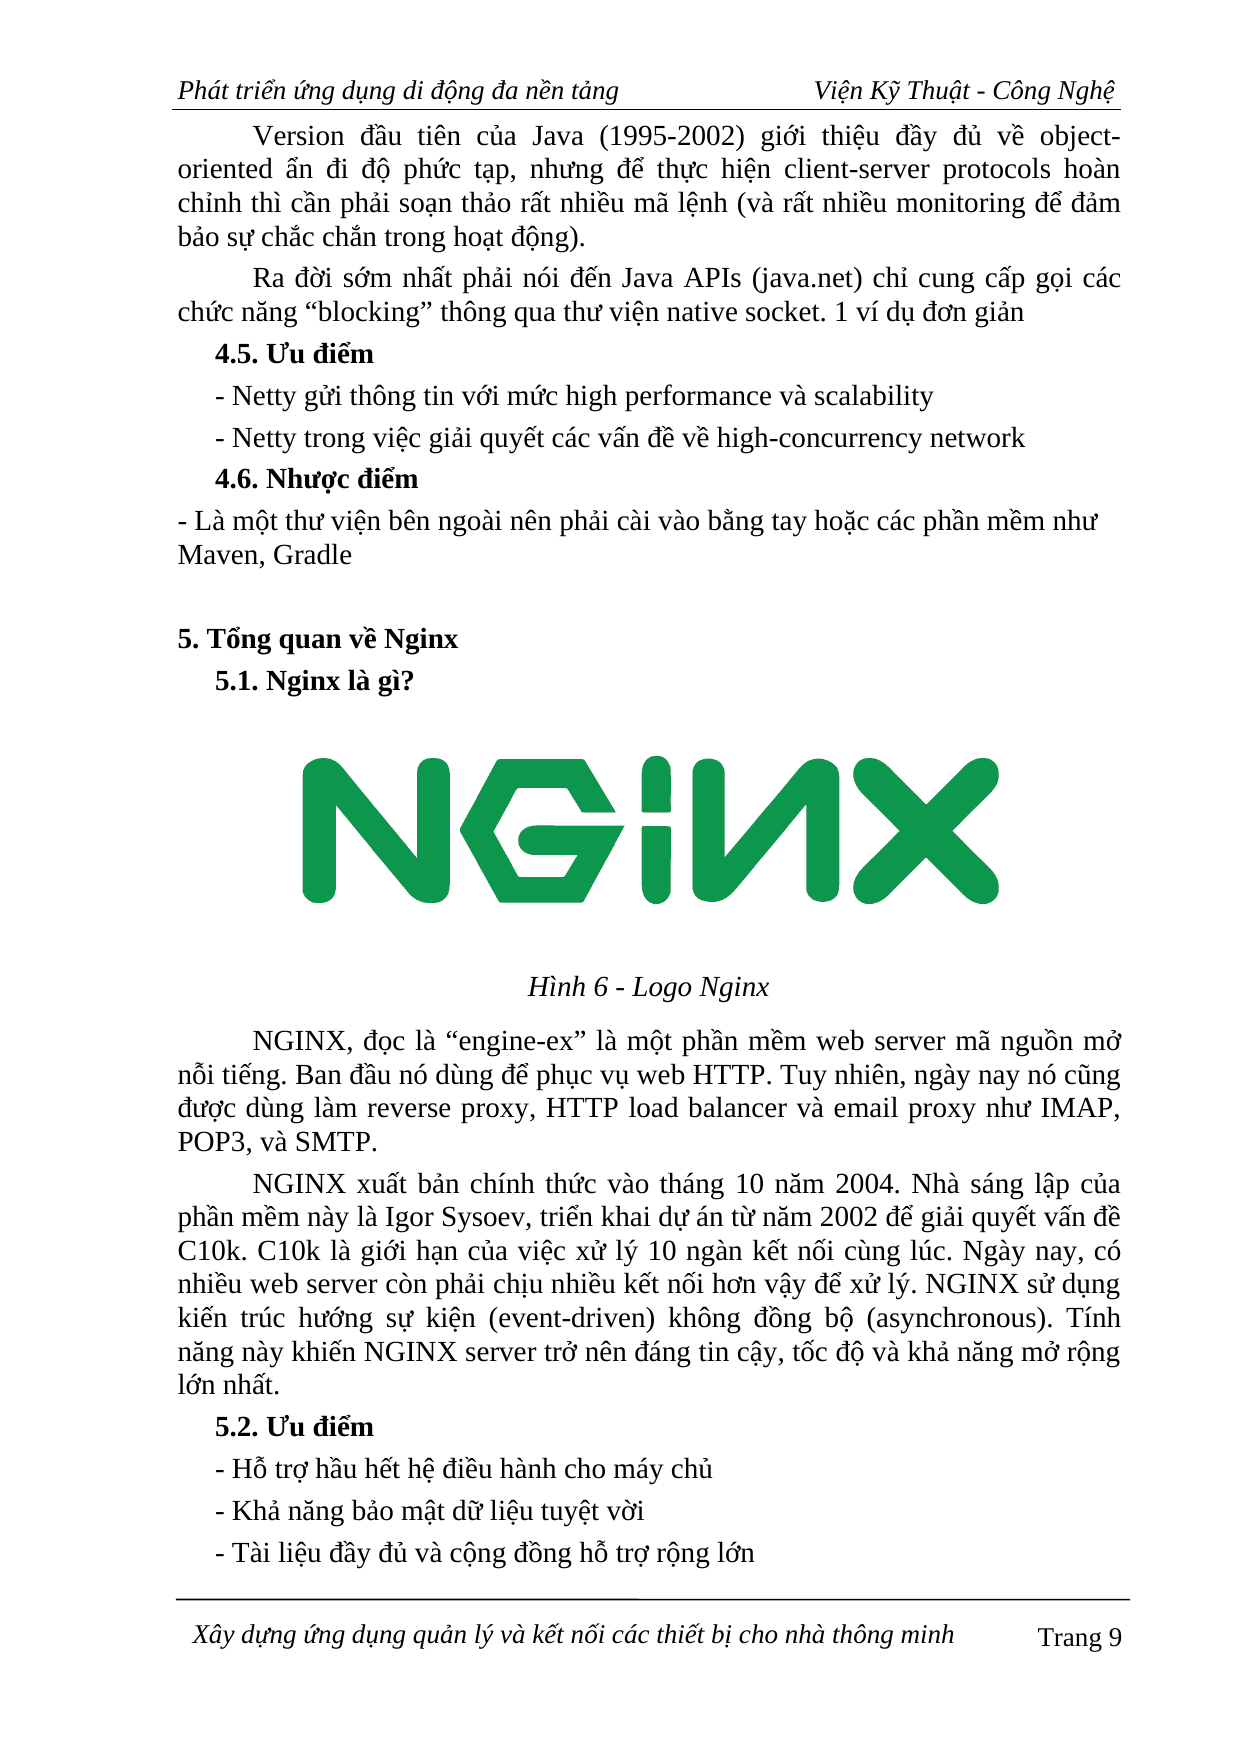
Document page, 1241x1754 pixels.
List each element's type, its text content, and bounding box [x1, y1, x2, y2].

text Nhược điểm [215, 462, 1122, 495]
text - Tài liệu đầy đủ và cộng đồng hỗ trợ rộng lớn [177, 1535, 1122, 1568]
text NGINX, đọc là “engine-ex” là một phần mềm web server mã nguồn mở nỗi tiếng. Ban đầu nó dùng để phục vụ web HTTP. Tuy nhiên, ngày nay nó cũng được dùng làm reverse proxy, HTTP load balancer và email proxy như IMAP, POP3, và SMTP. [177, 1023, 1122, 1158]
text - Là một thư viện bên ngoài nên phải cài vào bằng tay hoặc các phần mềm như Maven, Gradle [177, 503, 1122, 571]
picture [268, 704, 1032, 961]
text Tổng quan về Nginx [177, 621, 1122, 654]
text - Khả năng bảo mật dữ liệu tuyệt vời [177, 1493, 1122, 1526]
text - Netty gửi thông tin với mức high performance và scalability [177, 378, 1122, 411]
text - Hỗ trợ hầu hết hệ điều hành cho máy chủ [177, 1451, 1122, 1484]
text NGINX xuất bản chính thức vào tháng 10 năm 2004. Nhà sáng lập của phần mềm này là Igor Sysoev, triển khai dự án từ năm 2002 để giải quyết vấn đề C10k. C10k là giới hạn của việc xử lý 10 ngàn kết nối cùng lúc. Ngày nay, có nhiều web server còn phải chịu nhiều kết nối hơn vậy để xử lý. NGINX sử dụng kiến trúc hướng sự kiện (event-driven) không đồng bộ (asynchronous). Tính năng này khiến NGINX server trở nên đáng tin cậy, tốc độ và khả năng mở rộng lớn nhất. [177, 1166, 1122, 1401]
text Nginx là gì? [215, 663, 1122, 696]
text Ưu điểm [215, 1409, 1122, 1443]
text - Netty trong việc giải quyết các vấn đề về high-concurrency network [177, 420, 1122, 453]
text Version đầu tiên của Java (1995-2002) giới thiệu đầy đủ về object-oriented ẩn đi độ phức tạp, nhưng để thực hiện client-server protocols hoàn chỉnh thì cần phải soạn thảo rất nhiều mã lệnh (và rất nhiều monitoring để đảm bảo sự chắc chắn trong hoạt động). [177, 118, 1122, 252]
text Ra đời sớm nhất phải nói đến Java APIs (java.net) chỉ cung cấp gọi các chức năng “blocking” thông qua thư viện native socket. 1 ví dụ đơn giản [177, 261, 1122, 328]
text Ưu điểm [215, 336, 1122, 369]
